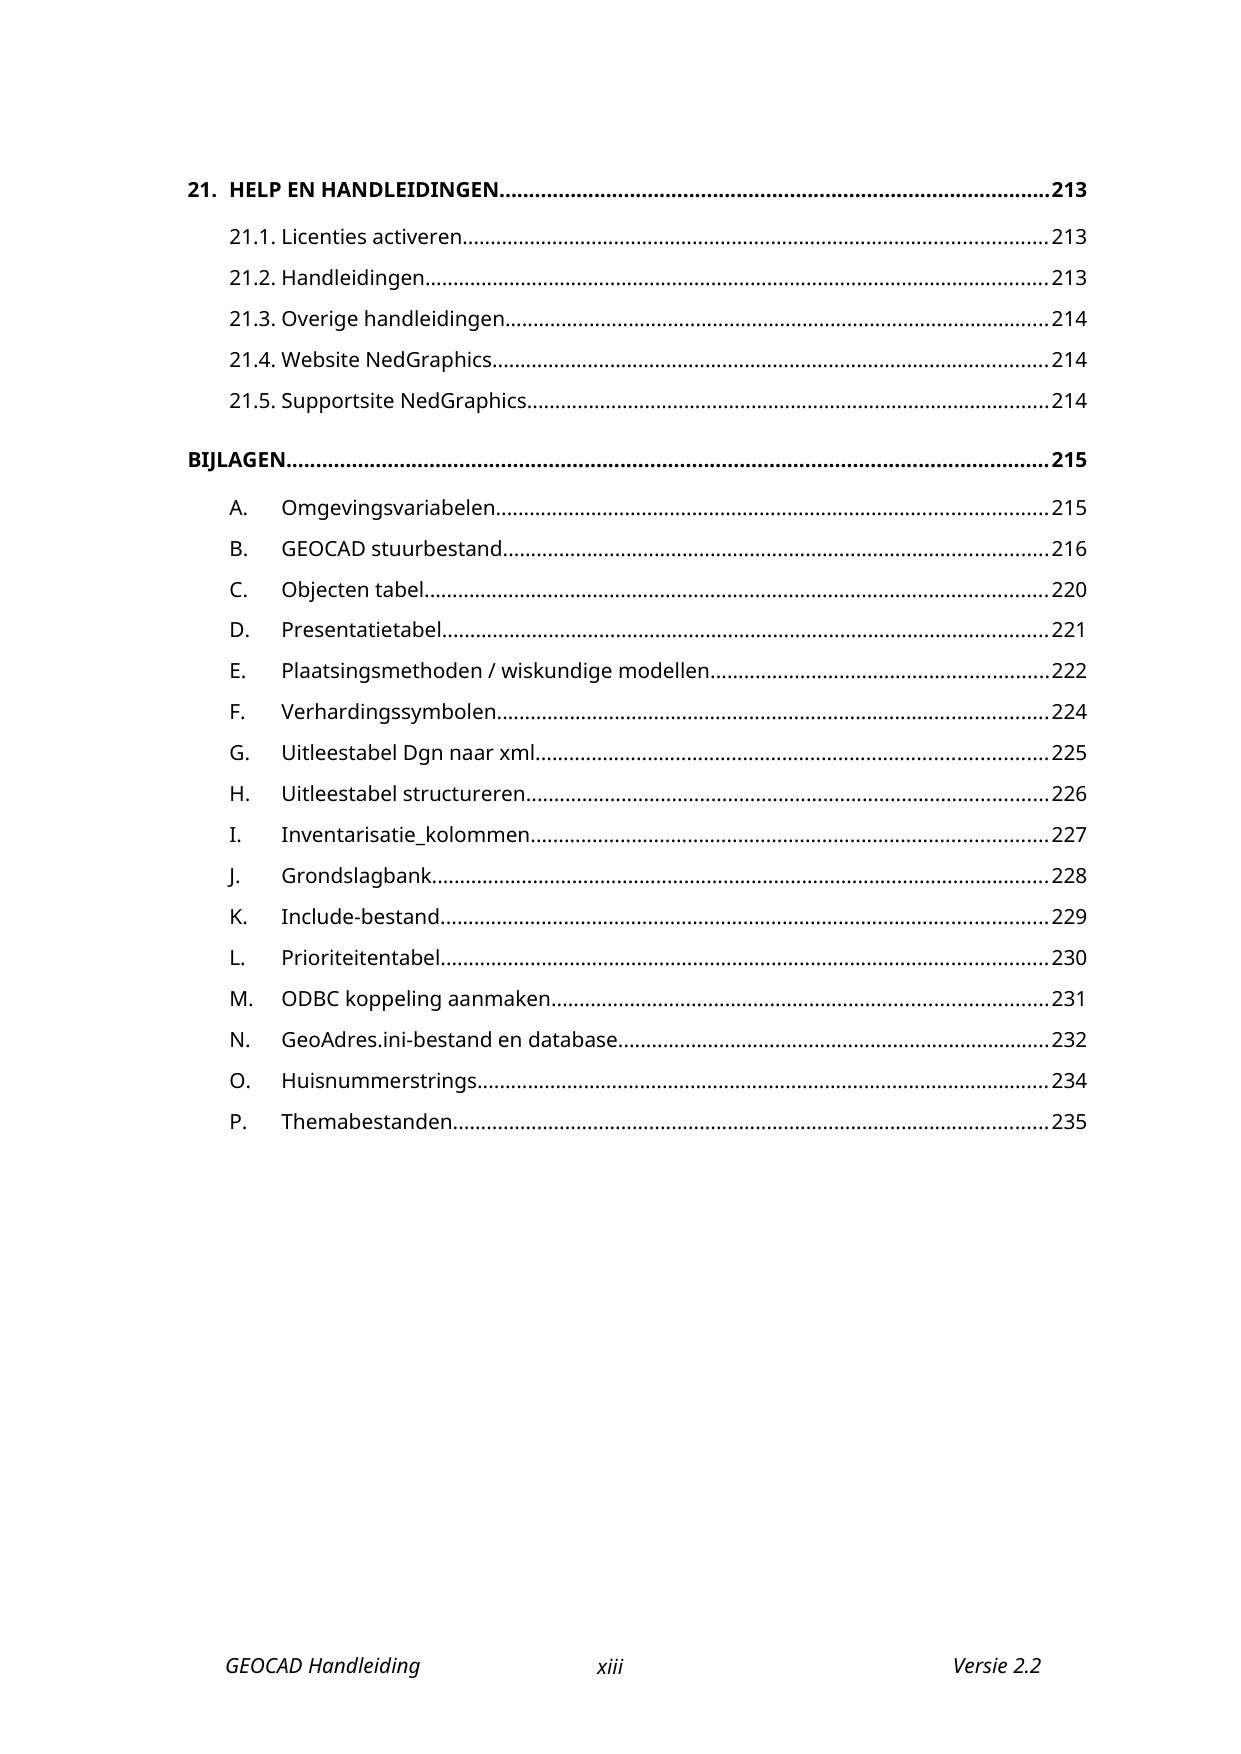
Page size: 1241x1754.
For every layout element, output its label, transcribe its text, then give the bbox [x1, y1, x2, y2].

text L. Prioriteitentabel 230 [229, 943, 1053, 972]
text M. ODBC koppeling aanmaken 231 [229, 984, 1053, 1012]
text 21.2. Handleidingen 213 [229, 263, 1053, 292]
text I. Inventarisatie_kolommen 227 [229, 820, 1053, 849]
text N. GeoAdres.ini-bestand en database 232 [229, 1025, 1053, 1053]
text B. GEOCAD stuurbestand 216 [229, 534, 1053, 562]
text P. Themabestanden 235 [229, 1107, 1053, 1135]
text H. Uitleestabel structureren 226 [229, 779, 1053, 808]
text D. Presentatietabel 221 [229, 616, 1053, 644]
text 21.4. Website NedGraphics 214 [229, 345, 1053, 373]
text J. Grondslagbank 228 [229, 861, 1053, 890]
text K. Include-bestand 229 [229, 902, 1053, 931]
text O. Huisnummerstrings 234 [229, 1066, 1053, 1094]
text G. Uitleestabel Dgn naar xml 225 [229, 738, 1053, 767]
text Bijlagen 215 [187, 446, 1053, 474]
text 21.3. Overige handleidingen 214 [229, 304, 1053, 332]
text E. Plaatsingsmethoden / wiskundige modellen 222 [229, 657, 1053, 685]
text C. Objecten tabel 220 [229, 575, 1053, 603]
text F. Verhardingssymbolen 224 [229, 697, 1053, 726]
text 21.5. Supportsite NedGraphics 214 [229, 386, 1053, 414]
text 21.1. Licenties activeren 213 [229, 222, 1053, 251]
text 21. Help en handleidingen 213 [187, 175, 1053, 203]
text A. Omgevingsvariabelen 215 [229, 493, 1053, 521]
